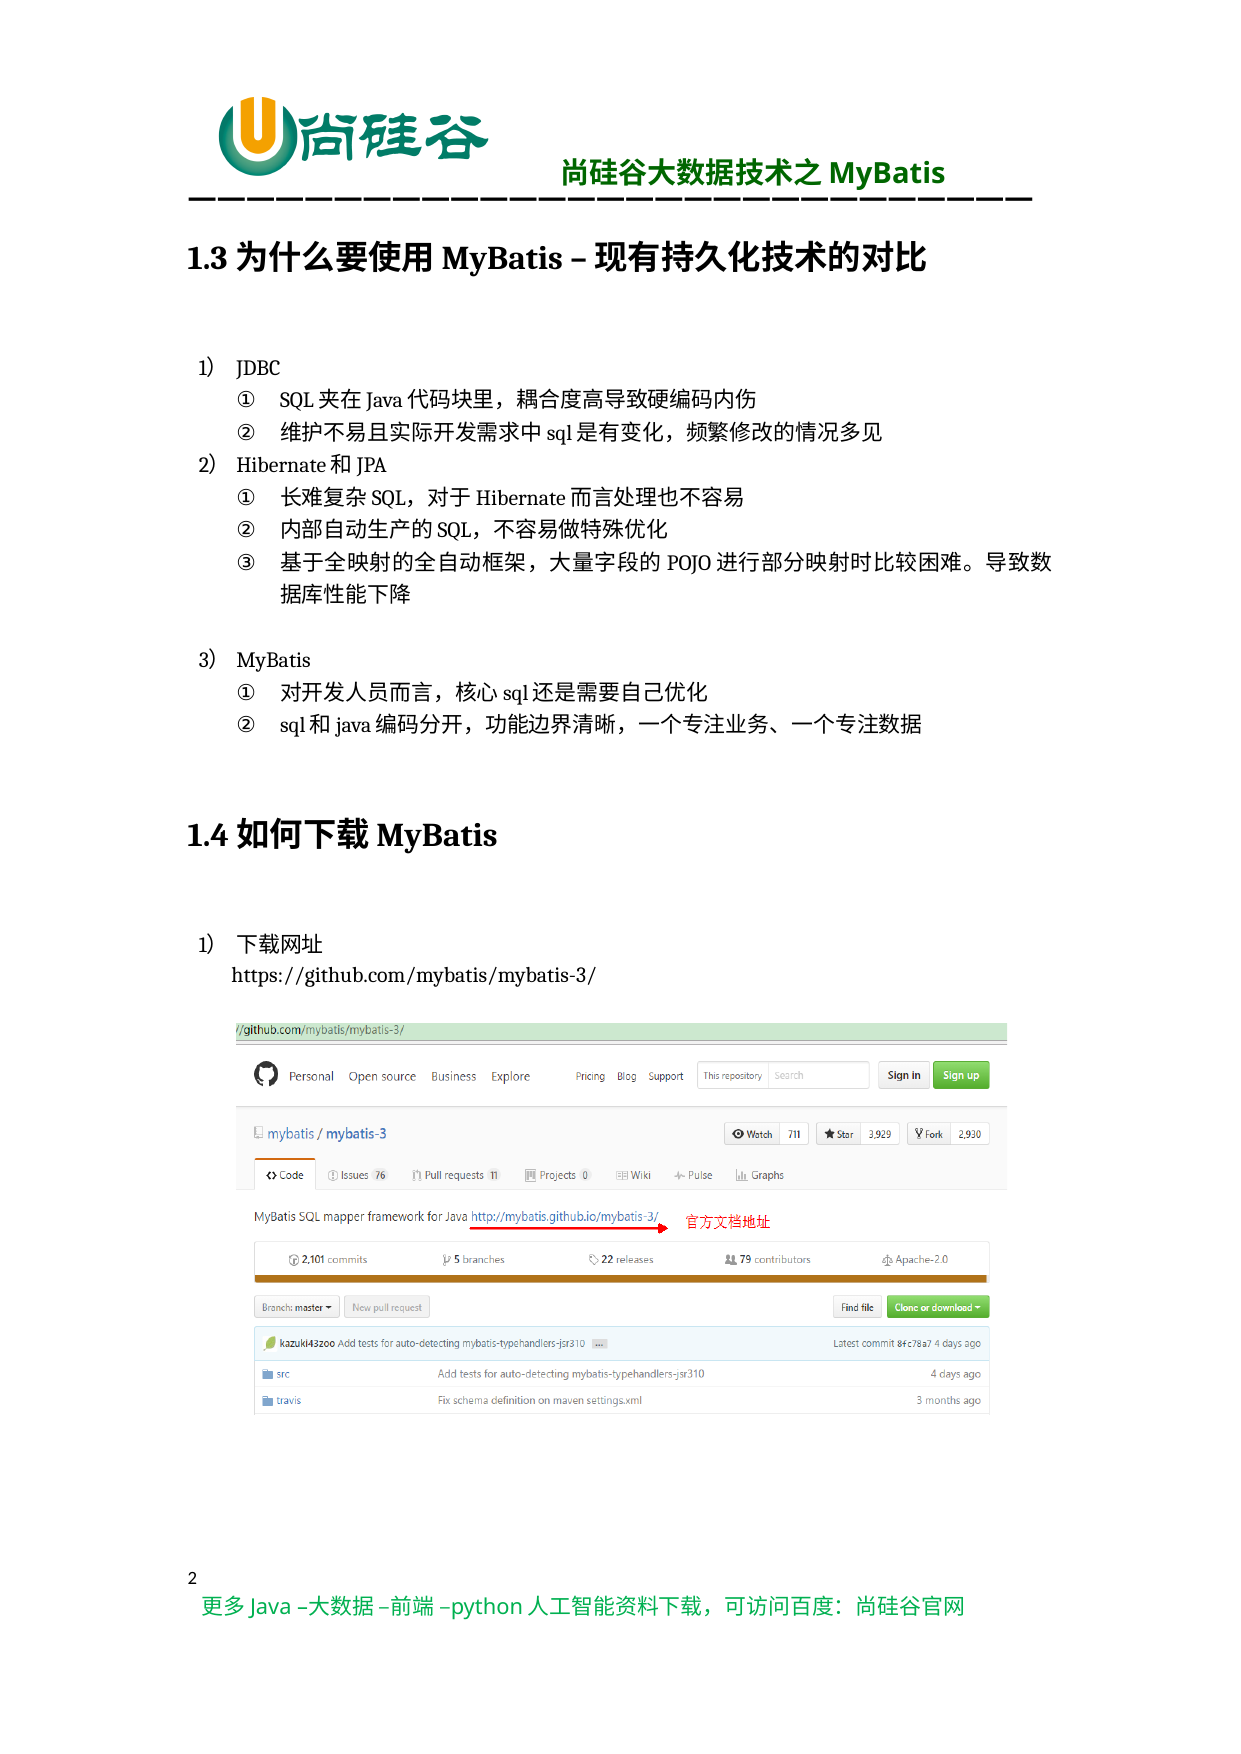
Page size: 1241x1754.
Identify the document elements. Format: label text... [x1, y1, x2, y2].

text https://github.com/mybatis/mybatis-3/ [187, 959, 1053, 991]
list 基于全映射的全自动框架，大量字段的POJO进行部分映射时比较困难。导致数据库性能下降 [236, 544, 1053, 609]
subtitle 1.3 为什么要使用MyBatis – 现有持久化技术的对比 [187, 222, 1053, 287]
list SQL夹在Java代码块里，耦合度高导致硬编码内伤 [236, 382, 1053, 414]
list 维护不易且实际开发需求中sql是有变化，频繁修改的情况多见 [236, 414, 1053, 447]
list sql和java编码分开，功能边界清晰，一个专注业务、一个专注数据 [236, 707, 1053, 739]
list 内部自动生产的SQL，不容易做特殊优化 [236, 512, 1053, 544]
list 对开发人员而言，核心sql还是需要自己优化 [236, 674, 1053, 707]
list 下载网址 [198, 926, 1053, 959]
list MyBatis [198, 642, 1053, 674]
subtitle 1.4 如何下载MyBatis [187, 799, 1053, 864]
list JDBC [198, 349, 1053, 382]
list Hibernate和JPA [198, 447, 1053, 479]
picture [207, 88, 496, 184]
picture [236, 1023, 1008, 1415]
list 长难复杂SQL，对于Hibernate而言处理也不容易 [236, 479, 1053, 512]
